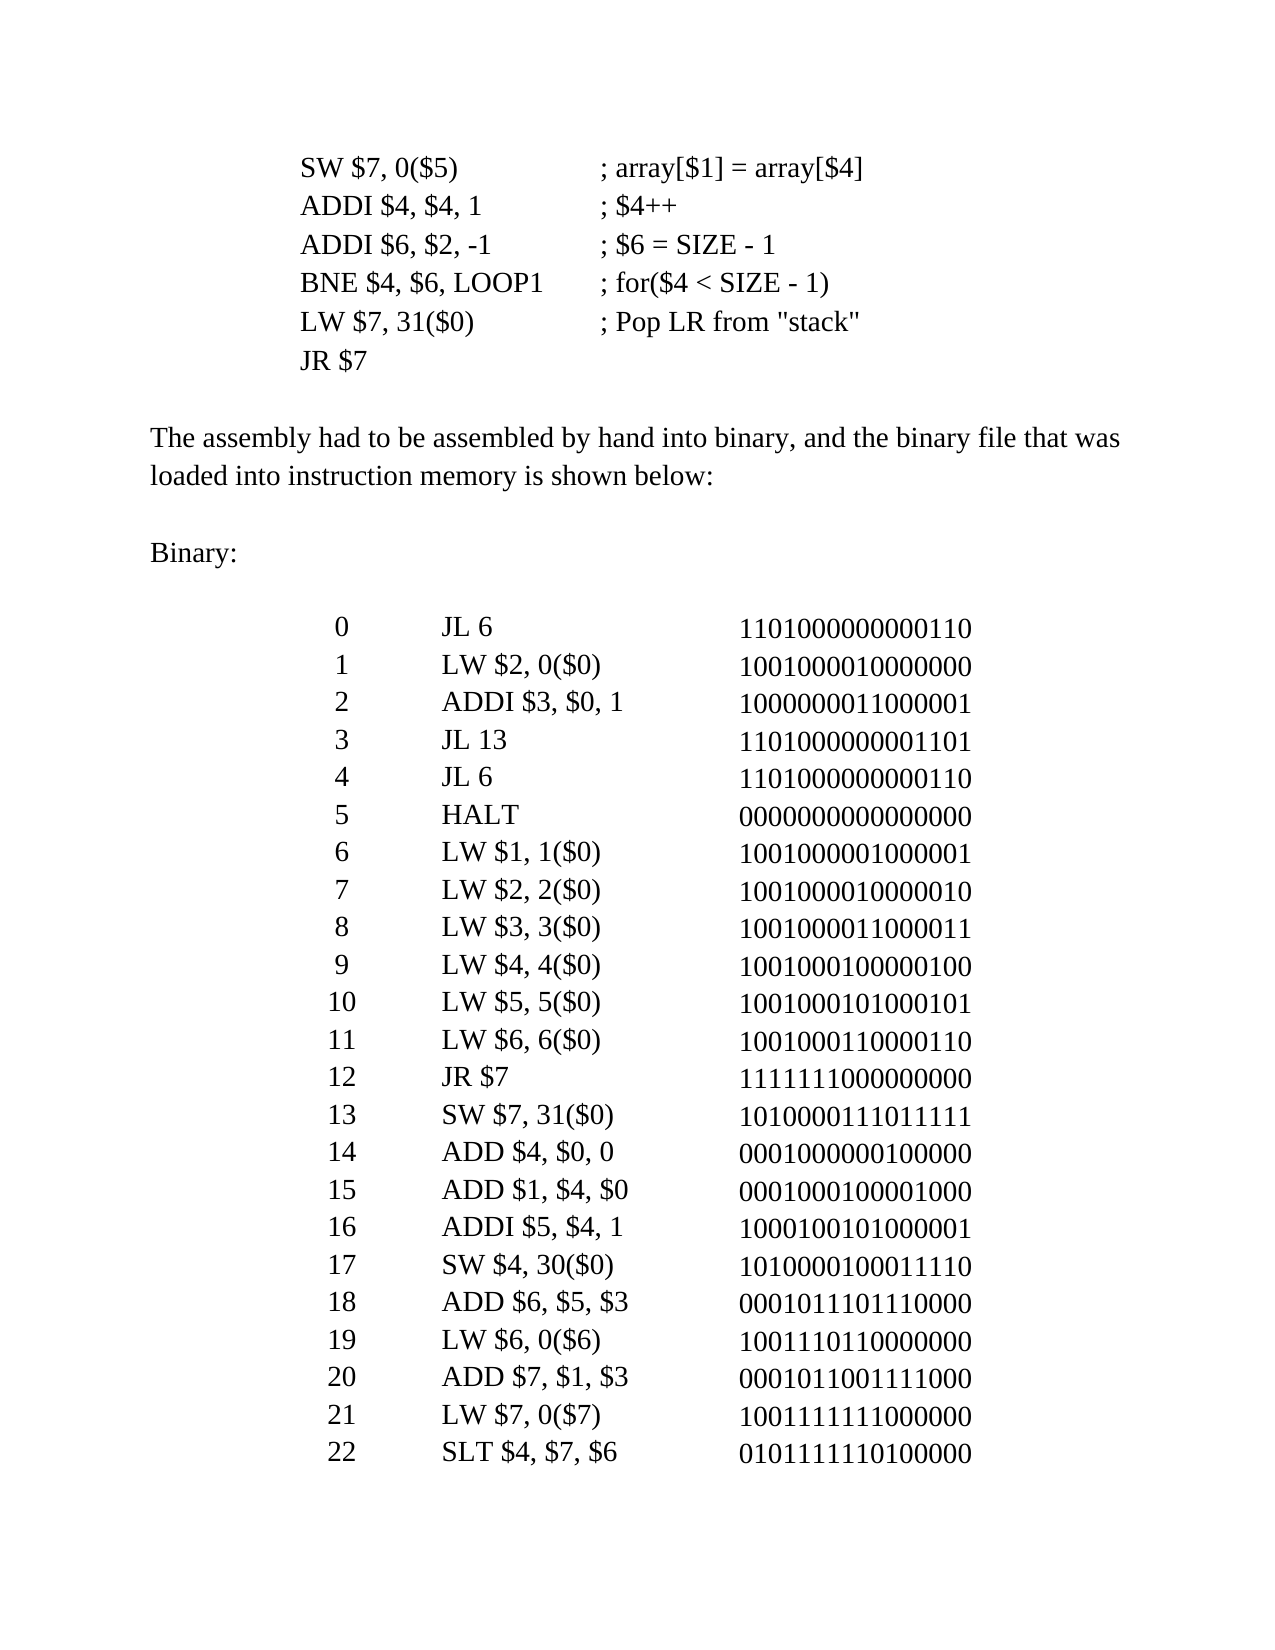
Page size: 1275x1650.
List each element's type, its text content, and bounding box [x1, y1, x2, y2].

table_cell ADD $7, $1, $3 [430, 1358, 688, 1395]
table_cell 0001011101110000 [689, 1283, 1022, 1320]
table_cell JL 13 [430, 720, 688, 757]
table_cell ADD $1, $4, $0 [430, 1170, 688, 1207]
table_cell LW $5, 5($0) [430, 983, 688, 1020]
table_cell 6 [253, 833, 430, 870]
text ADDI $4, $4, 1 ; $4++ [150, 188, 1125, 222]
table_header 1101000000000110 [689, 608, 1022, 645]
text ADDI $6, $2, -1 ; $6 = SIZE - 1 [150, 227, 1125, 261]
text JR $7 [150, 343, 1125, 376]
table_cell 1010000111011111 [689, 1095, 1022, 1132]
table_cell 0001000100001000 [689, 1170, 1022, 1207]
table_cell 1001110110000000 [689, 1320, 1022, 1357]
table_cell 1001000100000100 [689, 945, 1022, 982]
table_cell JR $7 [430, 1058, 688, 1095]
table_cell 16 [253, 1208, 430, 1245]
table_cell 0001000000100000 [689, 1133, 1022, 1170]
table_cell 12 [253, 1058, 430, 1095]
table_cell JL 6 [430, 758, 688, 795]
table_cell LW $2, 2($0) [430, 870, 688, 907]
table_cell 17 [253, 1245, 430, 1282]
table_cell 21 [253, 1395, 430, 1432]
text SW $7, 0($5) ; array[$1] = array[$4] [150, 150, 1125, 183]
table_cell 3 [253, 720, 430, 757]
table_cell SW $7, 31($0) [430, 1095, 688, 1132]
table_cell LW $4, 4($0) [430, 945, 688, 982]
table_cell LW $6, 6($0) [430, 1020, 688, 1057]
table_cell LW $3, 3($0) [430, 908, 688, 945]
table_header 0 [253, 608, 430, 645]
table_cell 0000000000000000 [689, 795, 1022, 832]
table_cell HALT [430, 795, 688, 832]
table_cell SW $4, 30($0) [430, 1245, 688, 1282]
table_cell 1001000010000000 [689, 645, 1022, 682]
table_cell ADDI $5, $4, 1 [430, 1208, 688, 1245]
table_cell ADD $6, $5, $3 [430, 1283, 688, 1320]
table_cell ADDI $3, $0, 1 [430, 683, 688, 720]
table_cell 1000000011000001 [689, 683, 1022, 720]
table_cell 11 [253, 1020, 430, 1057]
table_cell 9 [253, 945, 430, 982]
table_cell 1101000000000110 [689, 758, 1022, 795]
table_cell 4 [253, 758, 430, 795]
table_cell LW $1, 1($0) [430, 833, 688, 870]
table_cell 1000100101000001 [689, 1208, 1022, 1245]
table_cell 18 [253, 1283, 430, 1320]
table_cell 1 [253, 645, 430, 682]
text LW $7, 31($0) ; Pop LR from "stack" [150, 304, 1125, 338]
table_cell 2 [253, 683, 430, 720]
table_cell 0001011001111000 [689, 1358, 1022, 1395]
table_cell LW $6, 0($6) [430, 1320, 688, 1357]
table_cell 7 [253, 870, 430, 907]
table_header JL 6 [430, 608, 688, 645]
text BNE $4, $6, LOOP1 ; for($4 < SIZE - 1) [150, 266, 1125, 299]
table_cell 1010000100011110 [689, 1245, 1022, 1282]
table_cell SLT $4, $7, $6 [430, 1433, 688, 1470]
table_cell 10 [253, 983, 430, 1020]
table_cell 15 [253, 1170, 430, 1207]
table_cell 1001000101000101 [689, 983, 1022, 1020]
text The assembly had to be assembled by hand into binary, and the binary file that was loaded into instruction memory is shown below: [150, 420, 1125, 492]
table_cell 5 [253, 795, 430, 832]
table_cell 1001111111000000 [689, 1395, 1022, 1432]
table_cell 1001000110000110 [689, 1020, 1022, 1057]
table_cell 22 [253, 1433, 430, 1470]
table_cell 14 [253, 1133, 430, 1170]
table_cell 1111111000000000 [689, 1058, 1022, 1095]
table_cell 20 [253, 1358, 430, 1395]
table_cell 1001000001000001 [689, 833, 1022, 870]
table_cell 13 [253, 1095, 430, 1132]
table_cell LW $2, 0($0) [430, 645, 688, 682]
table_cell 8 [253, 908, 430, 945]
table_cell 1101000000001101 [689, 720, 1022, 757]
text Binary: [150, 535, 1125, 569]
table_cell ADD $4, $0, 0 [430, 1133, 688, 1170]
table_cell 1001000010000010 [689, 870, 1022, 907]
table_cell 19 [253, 1320, 430, 1357]
table_cell LW $7, 0($7) [430, 1395, 688, 1432]
table_cell 1001000011000011 [689, 908, 1022, 945]
table_cell 0101111110100000 [689, 1433, 1022, 1470]
